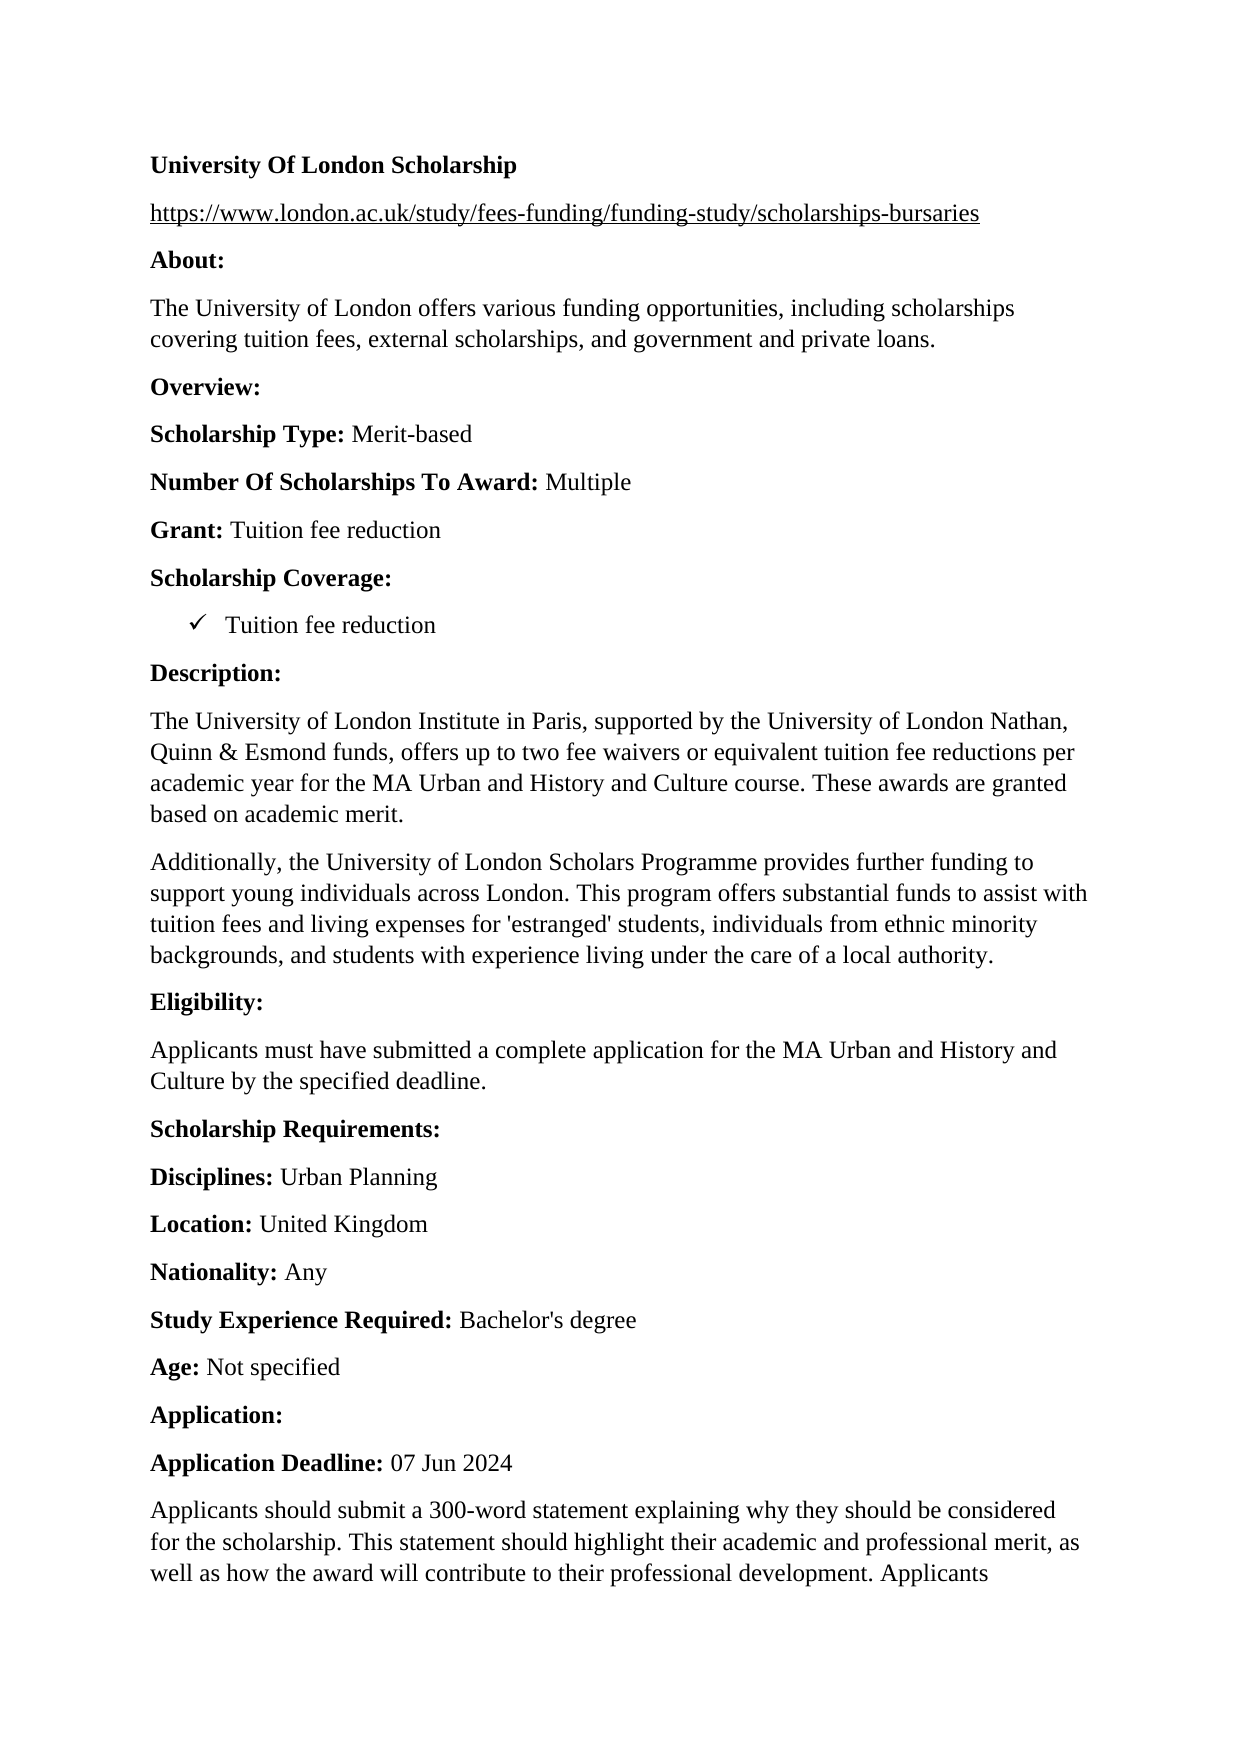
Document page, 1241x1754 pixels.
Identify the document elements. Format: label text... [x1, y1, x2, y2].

text Scholarship Coverage: [150, 563, 1090, 591]
text Grant: Tuition fee reduction [150, 515, 1090, 544]
text The University of London Institute in Paris, supported by the University of London Nathan, Quinn & Esmond funds, offers up to two fee waivers or equivalent tuition fee reductions per academic year for the MA Urban and History and Culture course. These awards are granted based on academic merit. [150, 706, 1090, 828]
text Scholarship Type: Merit-based [150, 419, 1090, 448]
text The University of London offers various funding opportunities, including scholarships covering tuition fees, external scholarships, and government and private loans. [150, 293, 1090, 353]
text Description: [150, 658, 1090, 687]
text https://www.london.ac.uk/study/fees-funding/funding-study/scholarships-bursaries [150, 198, 1090, 226]
text Overview: [150, 372, 1090, 401]
text University Of London Scholarship [150, 150, 1090, 179]
text Nationality: Any [150, 1257, 1090, 1286]
text About: [150, 245, 1090, 274]
text Number Of Scholarships To Award: Multiple [150, 467, 1090, 496]
text Disciplines: Urban Planning [150, 1162, 1090, 1190]
text Additionally, the University of London Scholars Programme provides further funding to support young individuals across London. This program offers substantial funds to assist with tuition fees and living expenses for 'estranged' students, individuals from ethnic minority backgrounds, and students with experience living under the care of a local authority. [150, 847, 1090, 968]
text Application: [150, 1400, 1090, 1429]
text Eligibility: [150, 987, 1090, 1016]
text Applicants must have submitted a complete application for the MA Urban and History and Culture by the specified deadline. [150, 1035, 1090, 1095]
list Tuition fee reduction [187, 610, 1090, 639]
text Application Deadline: 07 Jun 2024 [150, 1448, 1090, 1477]
text Study Experience Required: Bachelor's degree [150, 1305, 1090, 1333]
text Location: United Kingdom [150, 1209, 1090, 1238]
text Age: Not specified [150, 1352, 1090, 1381]
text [150, 1496, 1090, 1586]
text Scholarship Requirements: [150, 1114, 1090, 1143]
